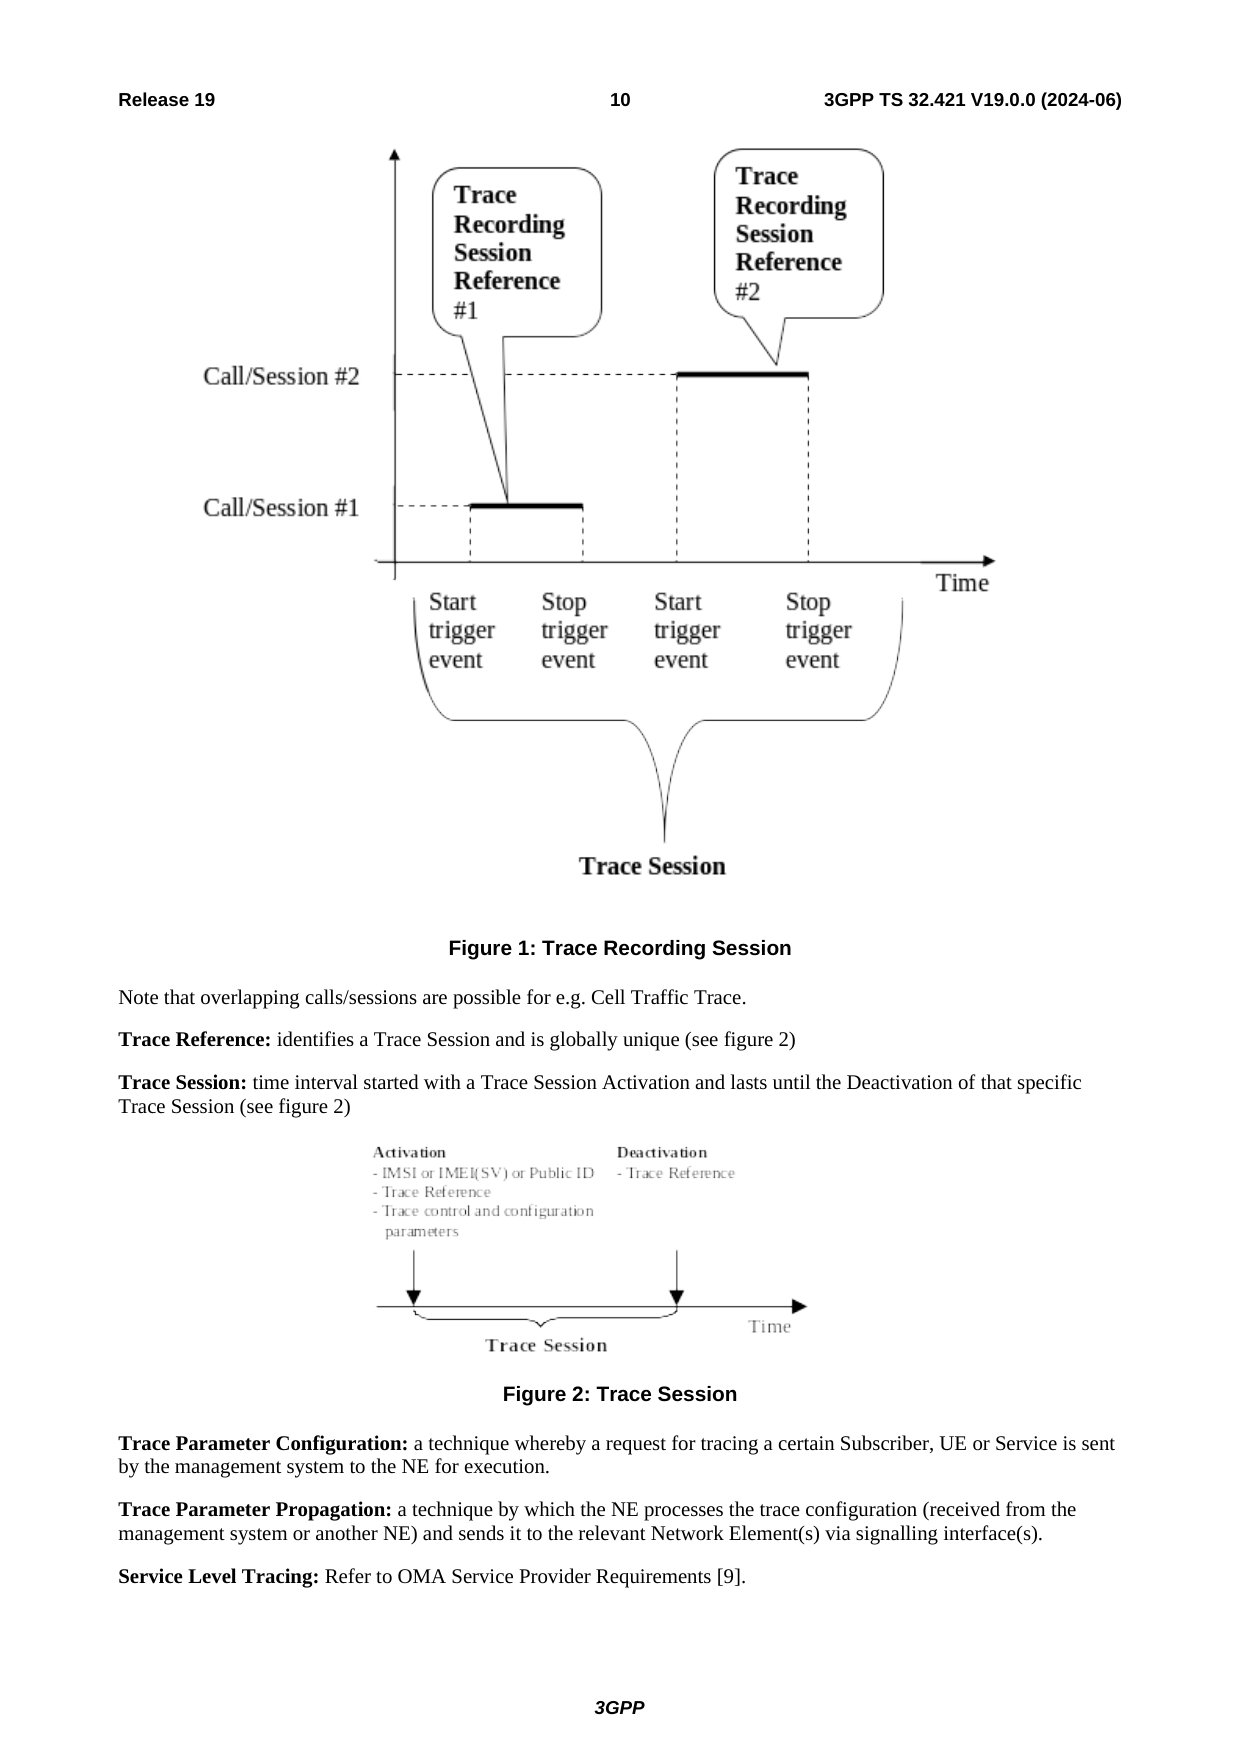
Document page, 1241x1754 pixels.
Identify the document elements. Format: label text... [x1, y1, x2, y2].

text Figure 2: Trace Session [118, 1381, 1122, 1405]
text Trace Session: time interval started with a Trace Session Activation and lasts until the Deactivation of that specific Trace Session (see figure 2) [118, 1070, 1122, 1118]
text Service Level Tracing: Refer to OMA Service Provider Requirements [9]. [118, 1564, 1122, 1588]
text Trace Parameter Propagation: a technique by which the NE processes the trace configuration (received from the management system or another NE) and sends it to the relevant Network Element(s) via signalling interface(s). [118, 1497, 1122, 1545]
text Note that overlapping calls/sessions are possible for e.g. Cell Traffic Trace. [118, 984, 1122, 1009]
text Figure 1: Trace Recording Session [118, 936, 1122, 959]
text Trace Parameter Configuration: a technique whereby a request for tracing a certain Subscriber, UE or Service is sent by the management system to the NE for execution. [118, 1430, 1122, 1478]
text Trace Reference: identifies a Trace Session and is globally unique (see figure 2) [118, 1027, 1122, 1051]
